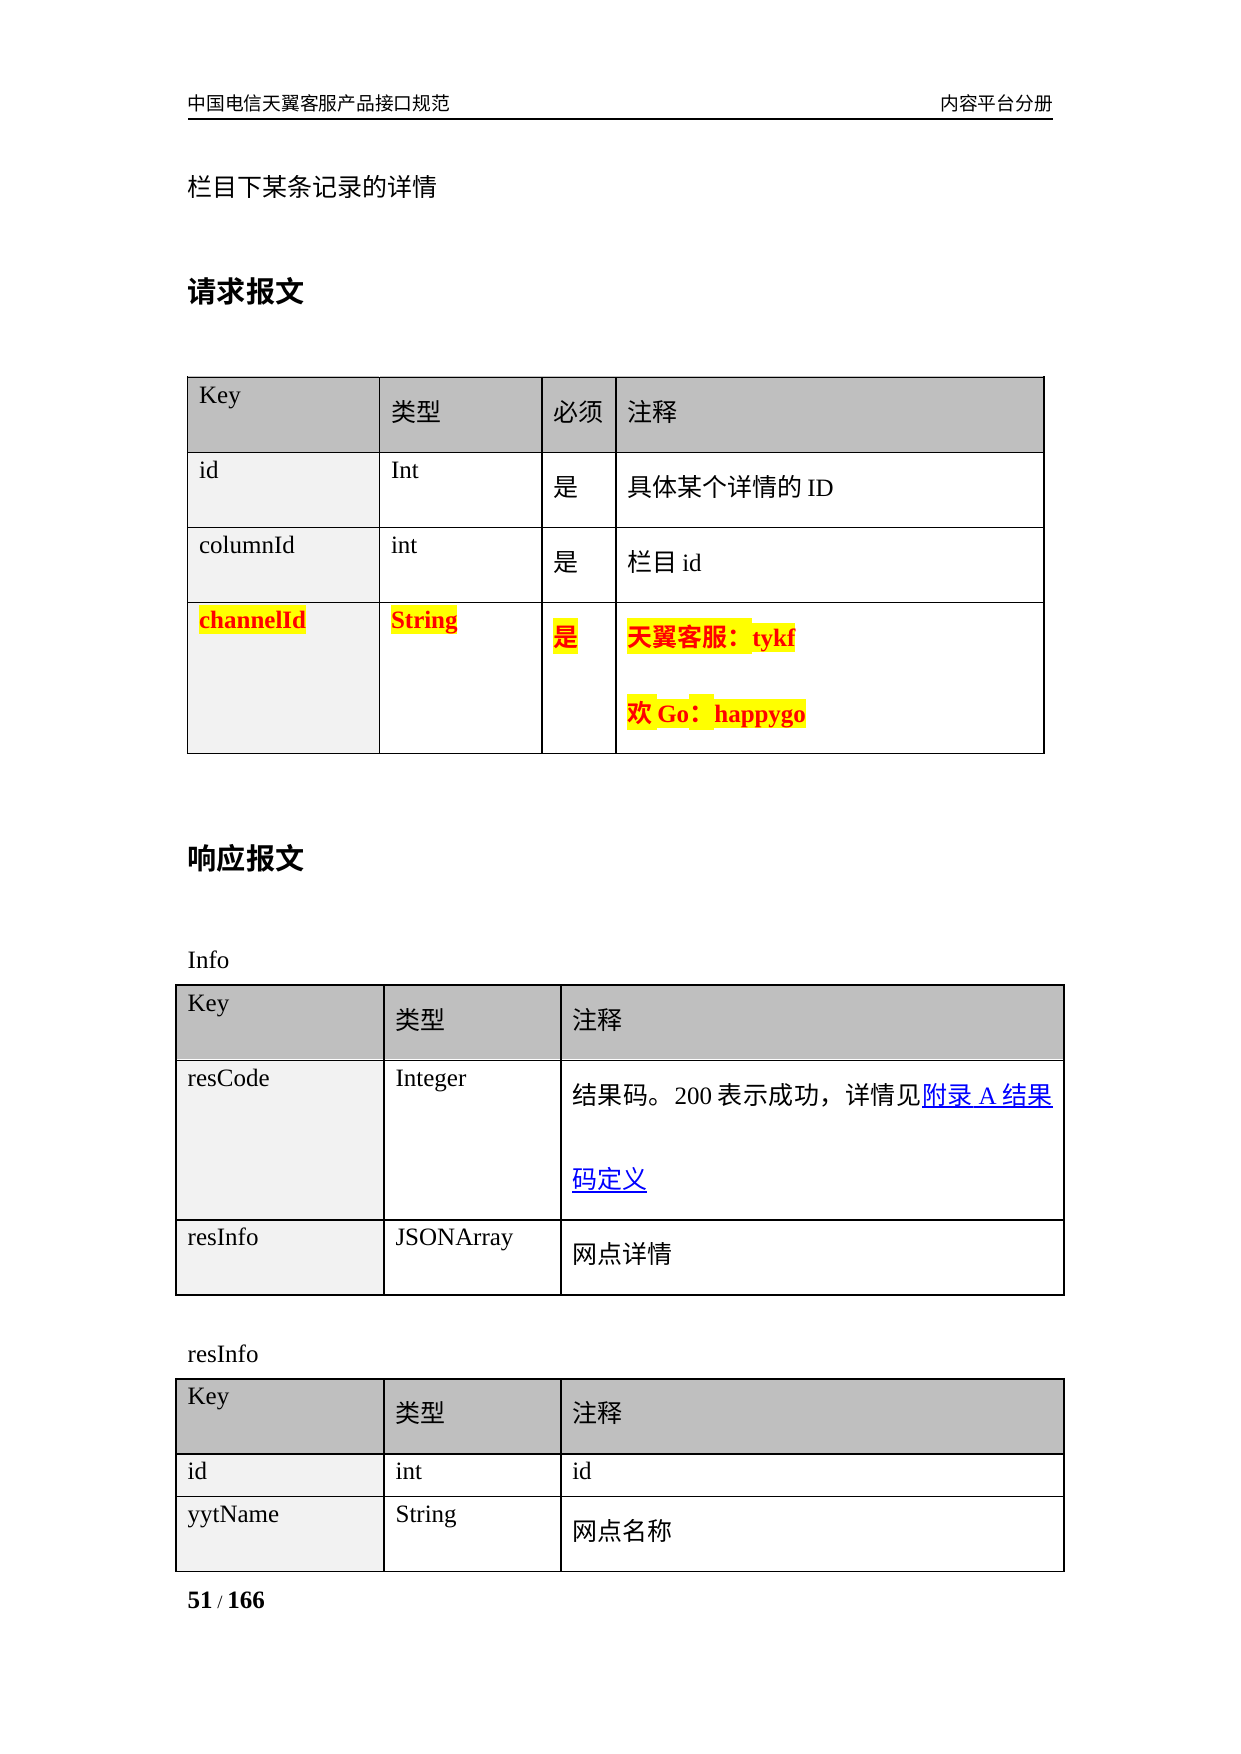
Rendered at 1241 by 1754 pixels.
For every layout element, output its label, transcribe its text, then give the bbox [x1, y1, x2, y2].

table_cell id [562, 1455, 1063, 1496]
table_header 类型 [380, 378, 541, 452]
table_cell int [380, 528, 541, 602]
table_cell Integer [385, 1061, 560, 1219]
table_cell String [380, 603, 541, 753]
table_cell 网点名称 [562, 1497, 1063, 1571]
table_header 类型 [385, 986, 560, 1059]
text 栏目下某条记录的详情 [187, 153, 1053, 218]
table_cell 网点详情 [562, 1221, 1063, 1294]
table_cell String [385, 1497, 560, 1571]
table_cell JSONArray [385, 1221, 560, 1294]
table_cell 是 [543, 603, 615, 753]
table_header 注释 [617, 378, 1043, 452]
table_header 注释 [562, 986, 1063, 1059]
table_header Key [188, 378, 379, 452]
text resInfo [187, 1337, 1053, 1369]
table_cell columnId [188, 528, 379, 602]
table_cell resCode [177, 1061, 383, 1219]
table_cell 具体某个详情的ID [617, 453, 1043, 527]
table_cell 是 [543, 453, 615, 527]
table_cell 栏目id [617, 528, 1043, 602]
table_cell channelId [188, 603, 379, 753]
table_header Key [177, 1380, 383, 1453]
table_cell 天翼客服：tykf 欢Go：happygo [617, 603, 1043, 753]
table_header Key [177, 986, 383, 1059]
table_header 类型 [385, 1380, 560, 1453]
table_cell Int [380, 453, 541, 527]
table_cell id [188, 453, 379, 527]
table_cell id [177, 1455, 383, 1496]
table_header 注释 [562, 1380, 1063, 1453]
text Info [187, 943, 1053, 976]
table_cell yytName [177, 1497, 383, 1571]
table_cell 是 [543, 528, 615, 602]
subtitle 响应报文 [187, 824, 1053, 889]
table_cell resInfo [177, 1221, 383, 1294]
table_cell 结果码。200表示成功，详情见附录A结果码定义 [562, 1061, 1063, 1219]
subtitle 请求报文 [187, 258, 1053, 323]
table_header 必须 [543, 378, 615, 452]
table_cell int [385, 1455, 560, 1496]
